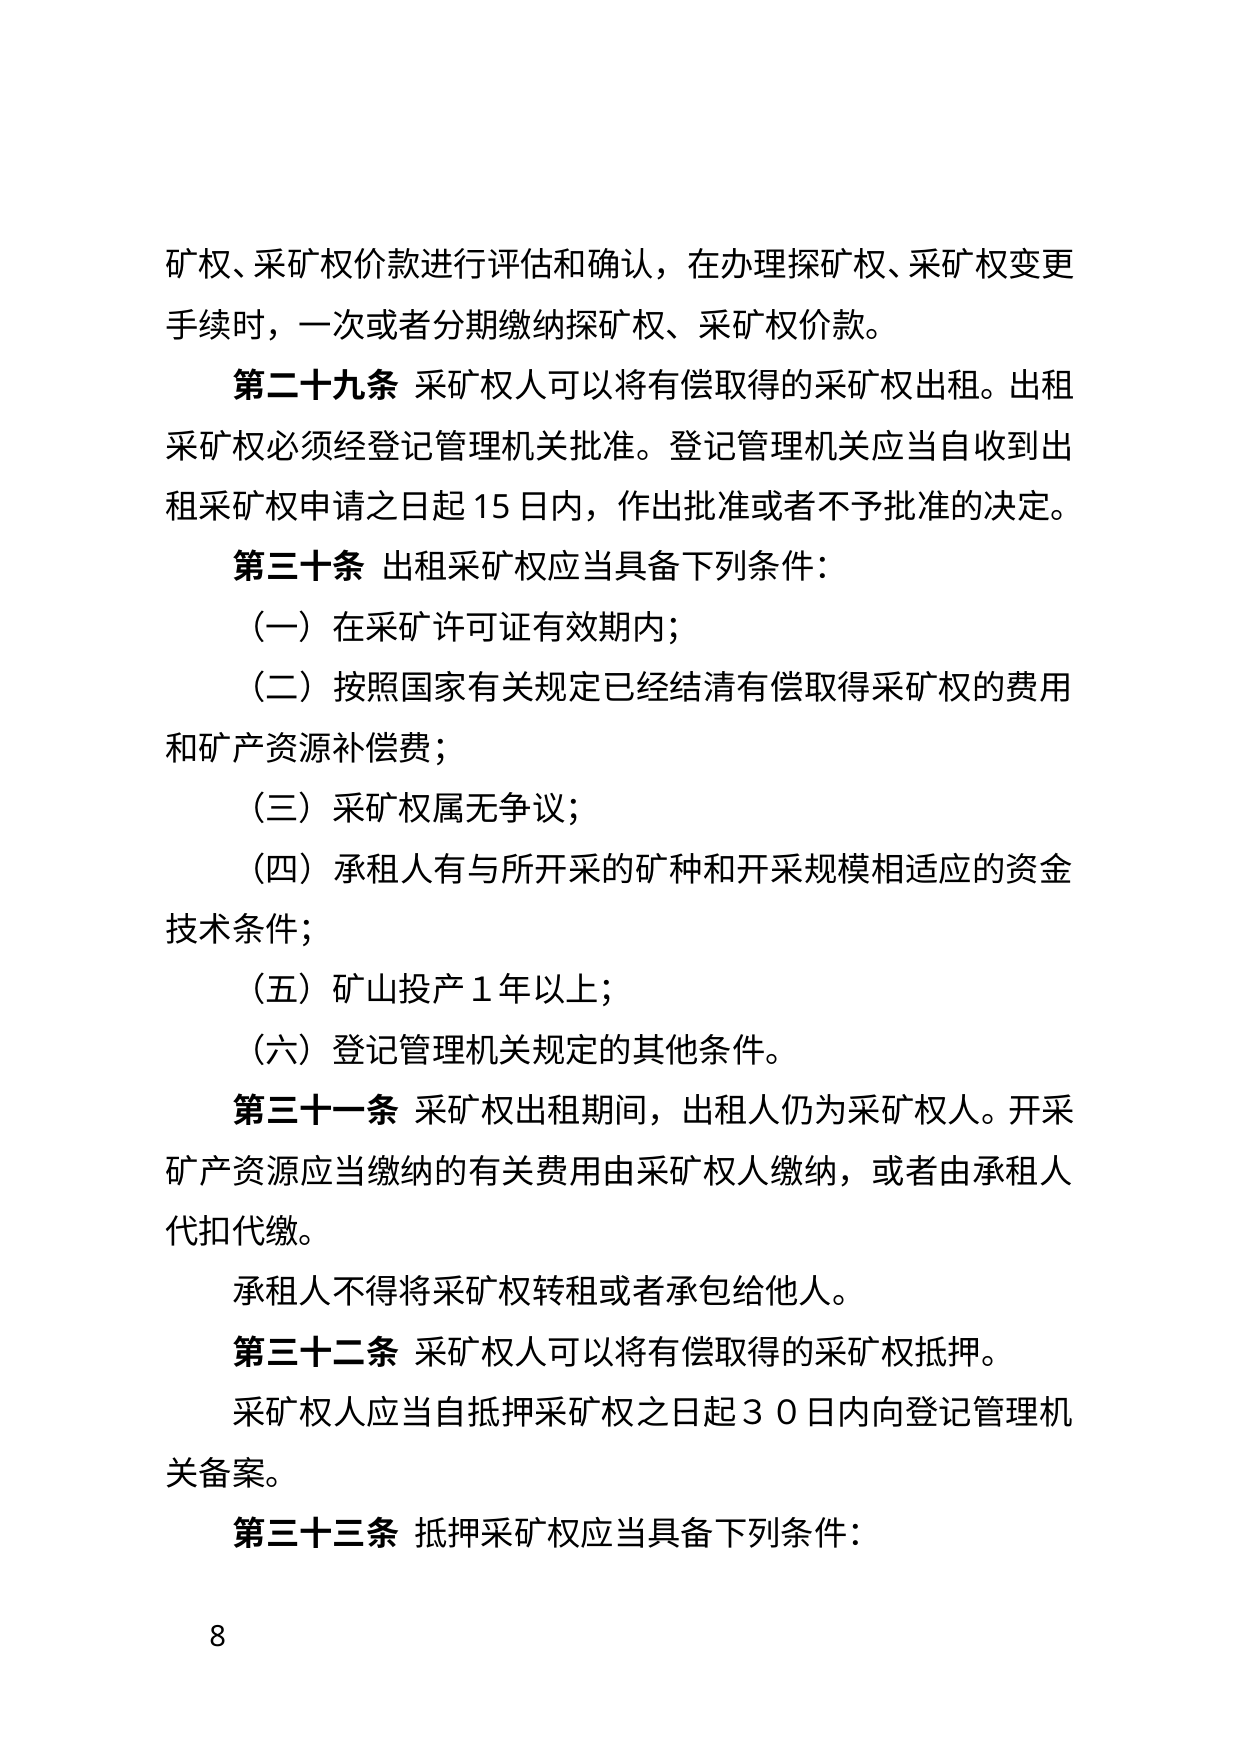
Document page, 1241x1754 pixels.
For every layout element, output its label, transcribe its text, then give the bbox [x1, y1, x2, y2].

text （二）按照国家有关规定已经结清有偿取得采矿权的费用和矿产资源补偿费； [165, 712, 1075, 833]
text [165, 228, 1075, 349]
text 第三十一条 采矿权出租期间，出租人仍为采矿权人。开采矿产资源应当缴纳的有关费用由采矿权人缴纳，或者由承租人代扣代缴。 [165, 1135, 1075, 1316]
text 第三十条 出租采矿权应当具备下列条件： [165, 591, 1075, 651]
text （六）登记管理机关规定的其他条件。 [165, 1074, 1075, 1135]
text （四）承租人有与所开采的矿种和开采规模相适应的资金、技术条件； [165, 893, 1075, 1014]
text 第三十二条 采矿权人可以将有偿取得的采矿权抵押。 [165, 1376, 1075, 1437]
text 第二十九条 采矿权人可以将有偿取得的采矿权出租。出租采矿权必须经登记管理机关批准。登记管理机关应当自收到出租采矿权申请之日起15日内，作出批准或者不予批准的决定。 [165, 349, 1075, 591]
text 承租人不得将采矿权转租或者承包给他人。 [165, 1316, 1075, 1376]
text （一）在采矿许可证有效期内； [165, 651, 1075, 712]
text （三）采矿权属无争议； [165, 833, 1075, 893]
text （五）矿山投产１年以上； [165, 1014, 1075, 1074]
text 采矿权人应当自抵押采矿权之日起３０日内向登记管理机关备案。 [165, 1437, 1075, 1558]
